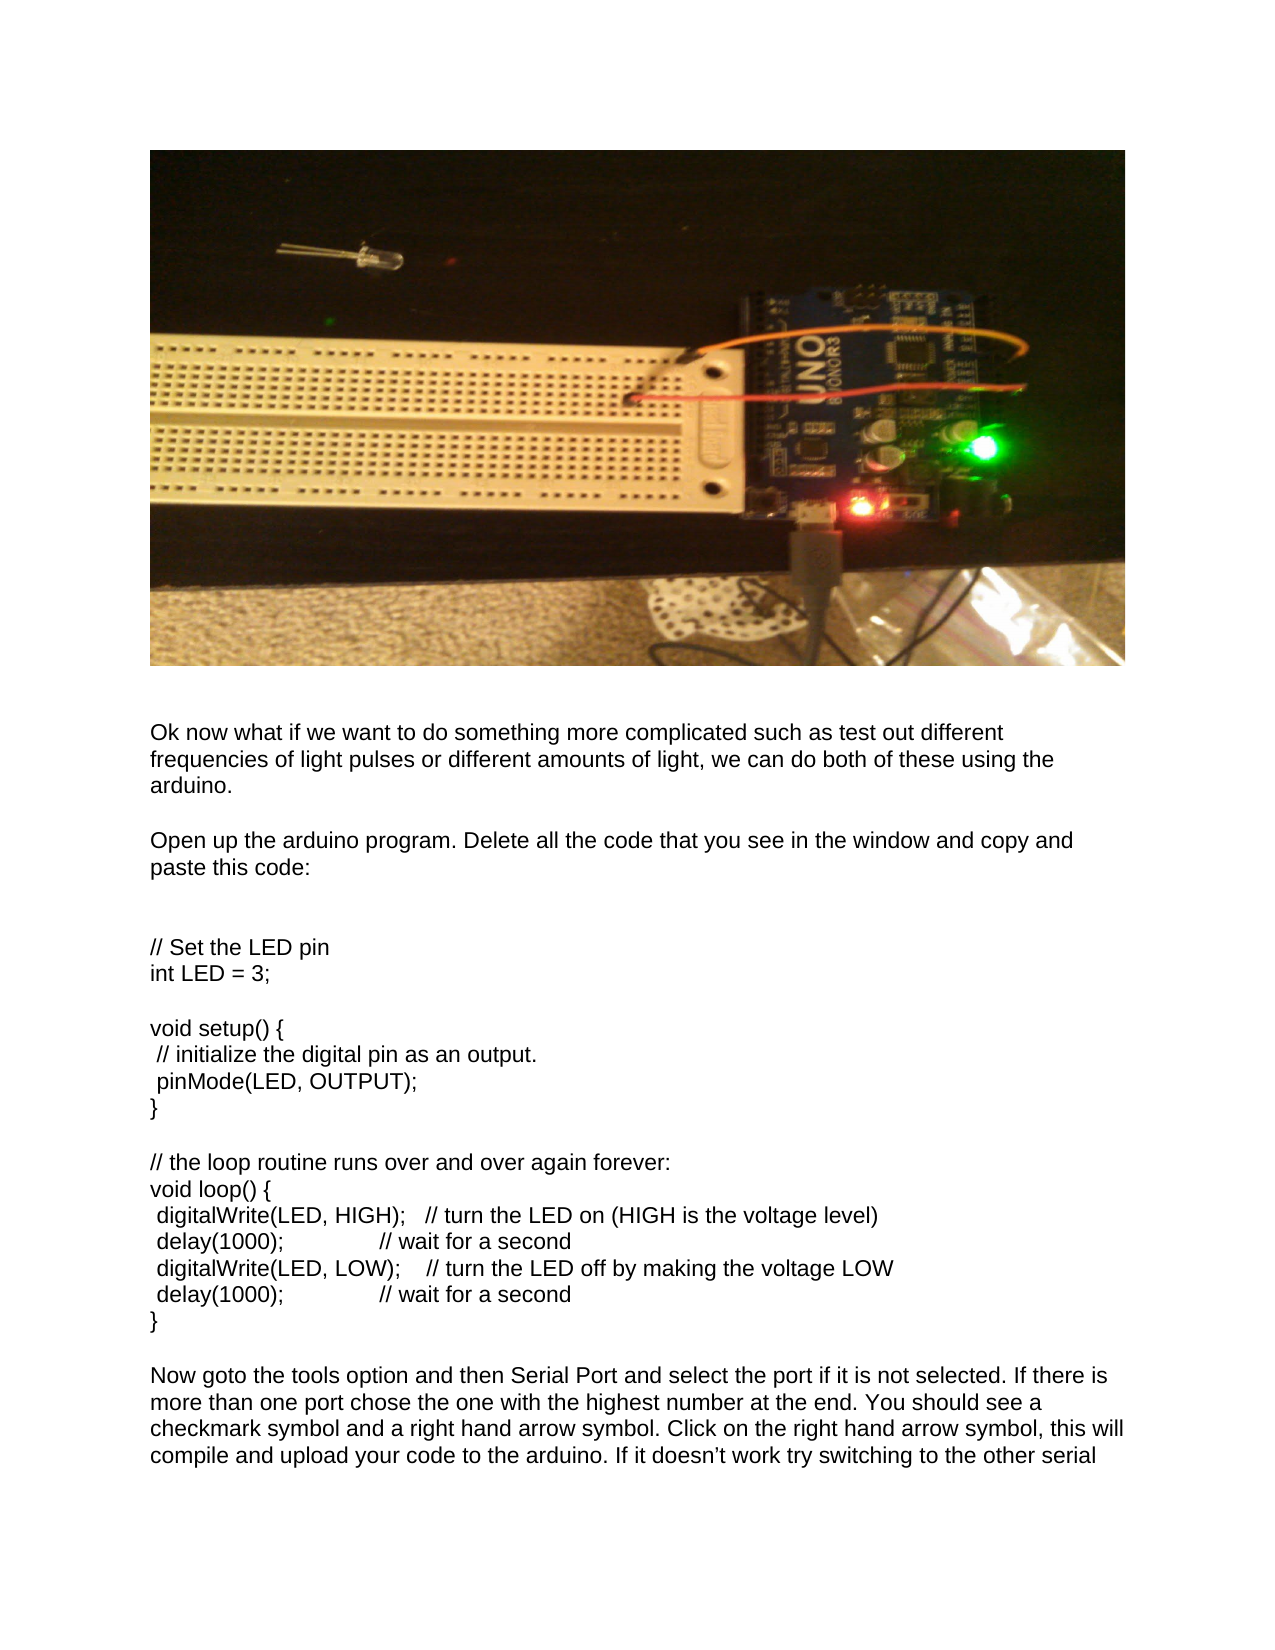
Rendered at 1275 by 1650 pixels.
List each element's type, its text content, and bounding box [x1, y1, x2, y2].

text // Set the LED pin [150, 934, 1125, 960]
text Ok now what if we want to do something more complicated such as test out different frequencies of light pulses or different amounts of light, we can do both of these using the arduino. [150, 719, 1125, 798]
text pinMode(LED, OUTPUT); [150, 1068, 1125, 1094]
picture [150, 150, 1125, 666]
text // initialize the digital pin as an output. [150, 1041, 1125, 1068]
text } [150, 1094, 1125, 1121]
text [150, 1362, 1125, 1468]
text delay(1000); // wait for a second [150, 1228, 1125, 1255]
text Open up the arduino program. Delete all the code that you see in the window and copy and paste this code: [150, 827, 1125, 880]
text void loop() { [150, 1176, 1125, 1202]
text digitalWrite(LED, HIGH); // turn the LED on (HIGH is the voltage level) [150, 1202, 1125, 1228]
text digitalWrite(LED, LOW); // turn the LED off by making the voltage LOW [150, 1255, 1125, 1281]
text void setup() { [150, 1015, 1125, 1041]
text int LED = 3; [150, 960, 1125, 986]
text } [150, 1307, 1125, 1334]
text // the loop routine runs over and over again forever: [150, 1149, 1125, 1176]
text delay(1000); // wait for a second [150, 1281, 1125, 1307]
